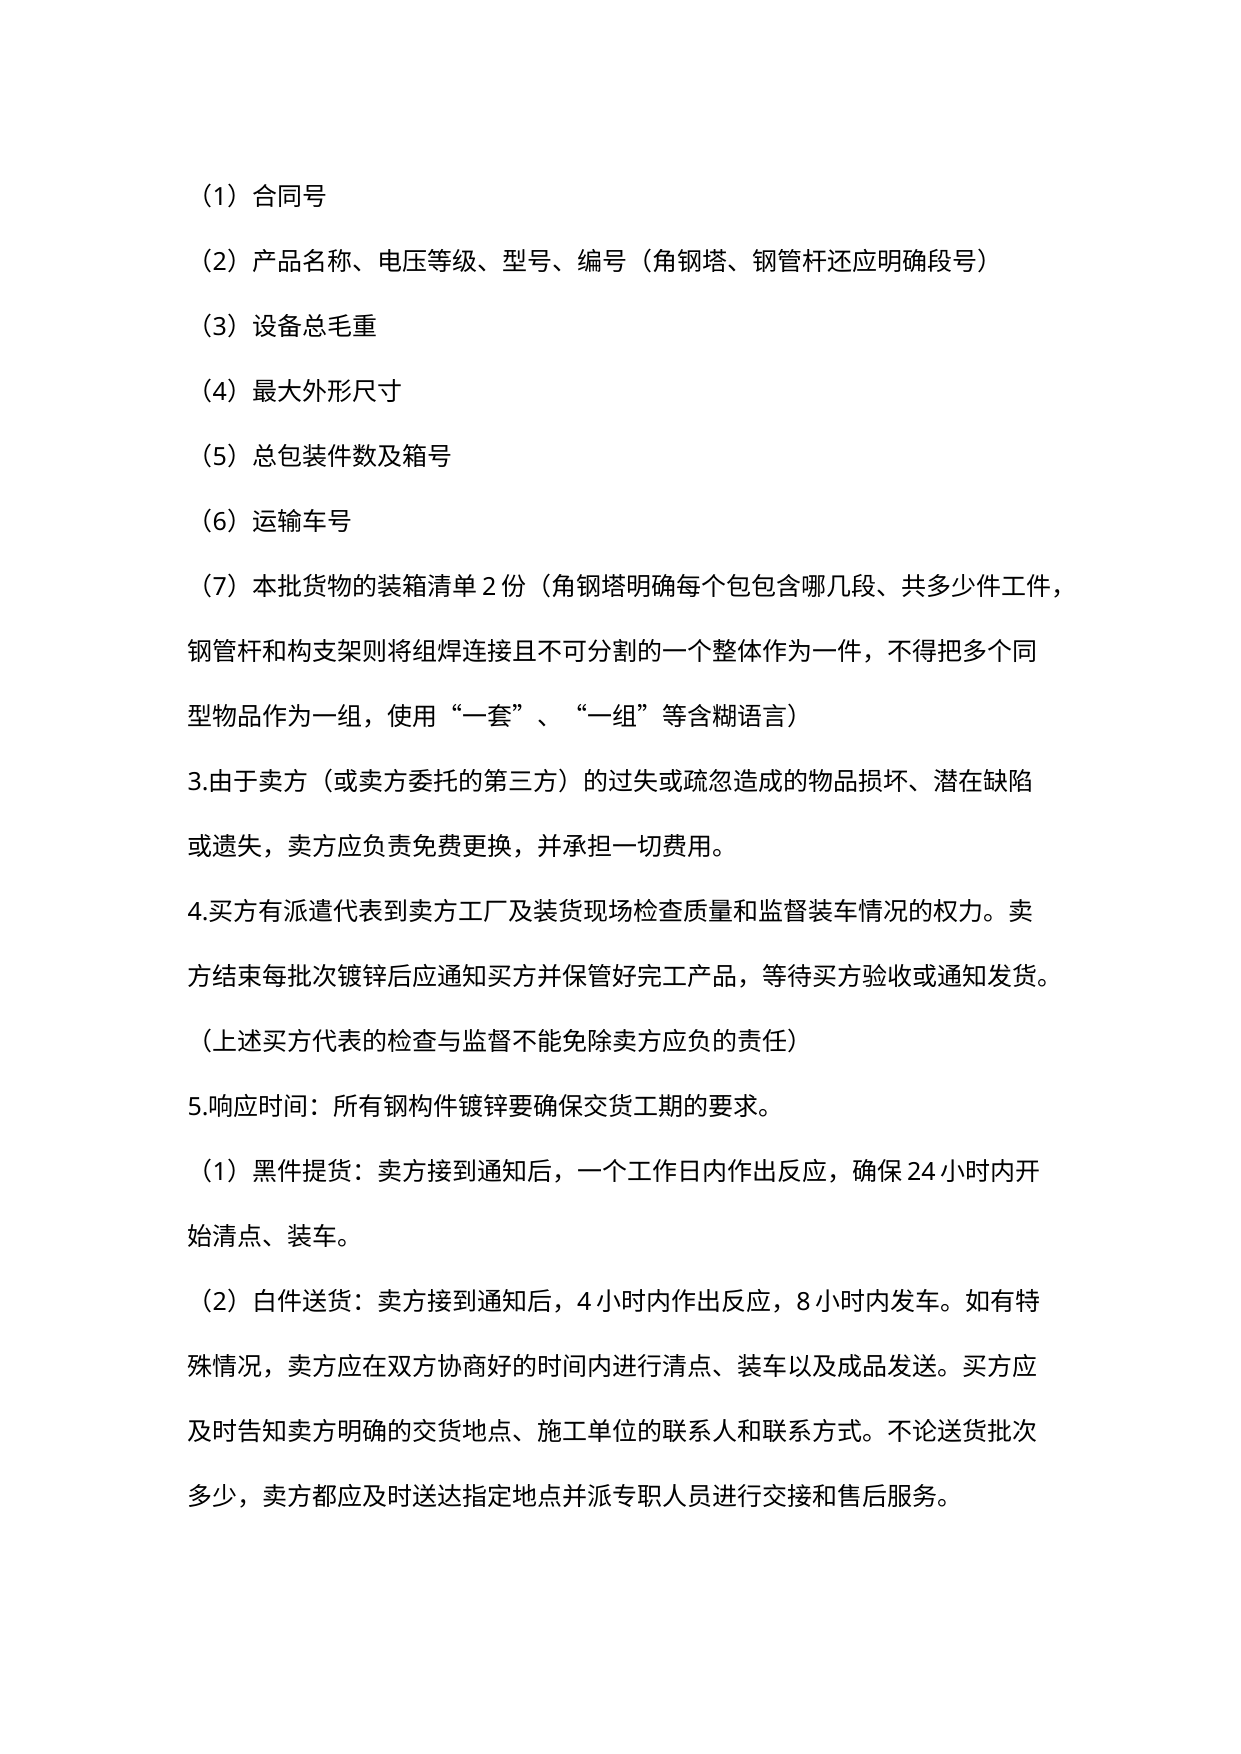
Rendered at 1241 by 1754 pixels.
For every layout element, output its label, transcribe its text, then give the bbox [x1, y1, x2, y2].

text （5）总包装件数及箱号 [187, 422, 1053, 487]
text 4.买方有派遣代表到卖方工厂及装货现场检查质量和监督装车情况的权力。卖方结束每批次镀锌后应通知买方并保管好完工产品，等待买方验收或通知发货。（上述买方代表的检查与监督不能免除卖方应负的责任） [187, 877, 1053, 1072]
text （7）本批货物的装箱清单2份（角钢塔明确每个包包含哪几段、共多少件工件，钢管杆和构支架则将组焊连接且不可分割的一个整体作为一件，不得把多个同型物品作为一组，使用“一套”、“一组”等含糊语言） [187, 552, 1053, 747]
text 3.由于卖方（或卖方委托的第三方）的过失或疏忽造成的物品损坏、潜在缺陷或遗失，卖方应负责免费更换，并承担一切费用。 [187, 747, 1053, 877]
text （4）最大外形尺寸 [187, 357, 1053, 422]
text （1）黑件提货：卖方接到通知后，一个工作日内作出反应，确保24小时内开始清点、装车。 [187, 1137, 1053, 1267]
text 5.响应时间：所有钢构件镀锌要确保交货工期的要求。 [187, 1072, 1053, 1137]
text （1）合同号 [187, 162, 1053, 227]
text （2）产品名称、电压等级、型号、编号（角钢塔、钢管杆还应明确段号） [187, 227, 1053, 292]
text （2）白件送货：卖方接到通知后，4小时内作出反应，8小时内发车。如有特殊情况，卖方应在双方协商好的时间内进行清点、装车以及成品发送。买方应及时告知卖方明确的交货地点、施工单位的联系人和联系方式。不论送货批次多少，卖方都应及时送达指定地点并派专职人员进行交接和售后服务。 [187, 1267, 1053, 1527]
text （3）设备总毛重 [187, 292, 1053, 357]
text （6）运输车号 [187, 487, 1053, 552]
